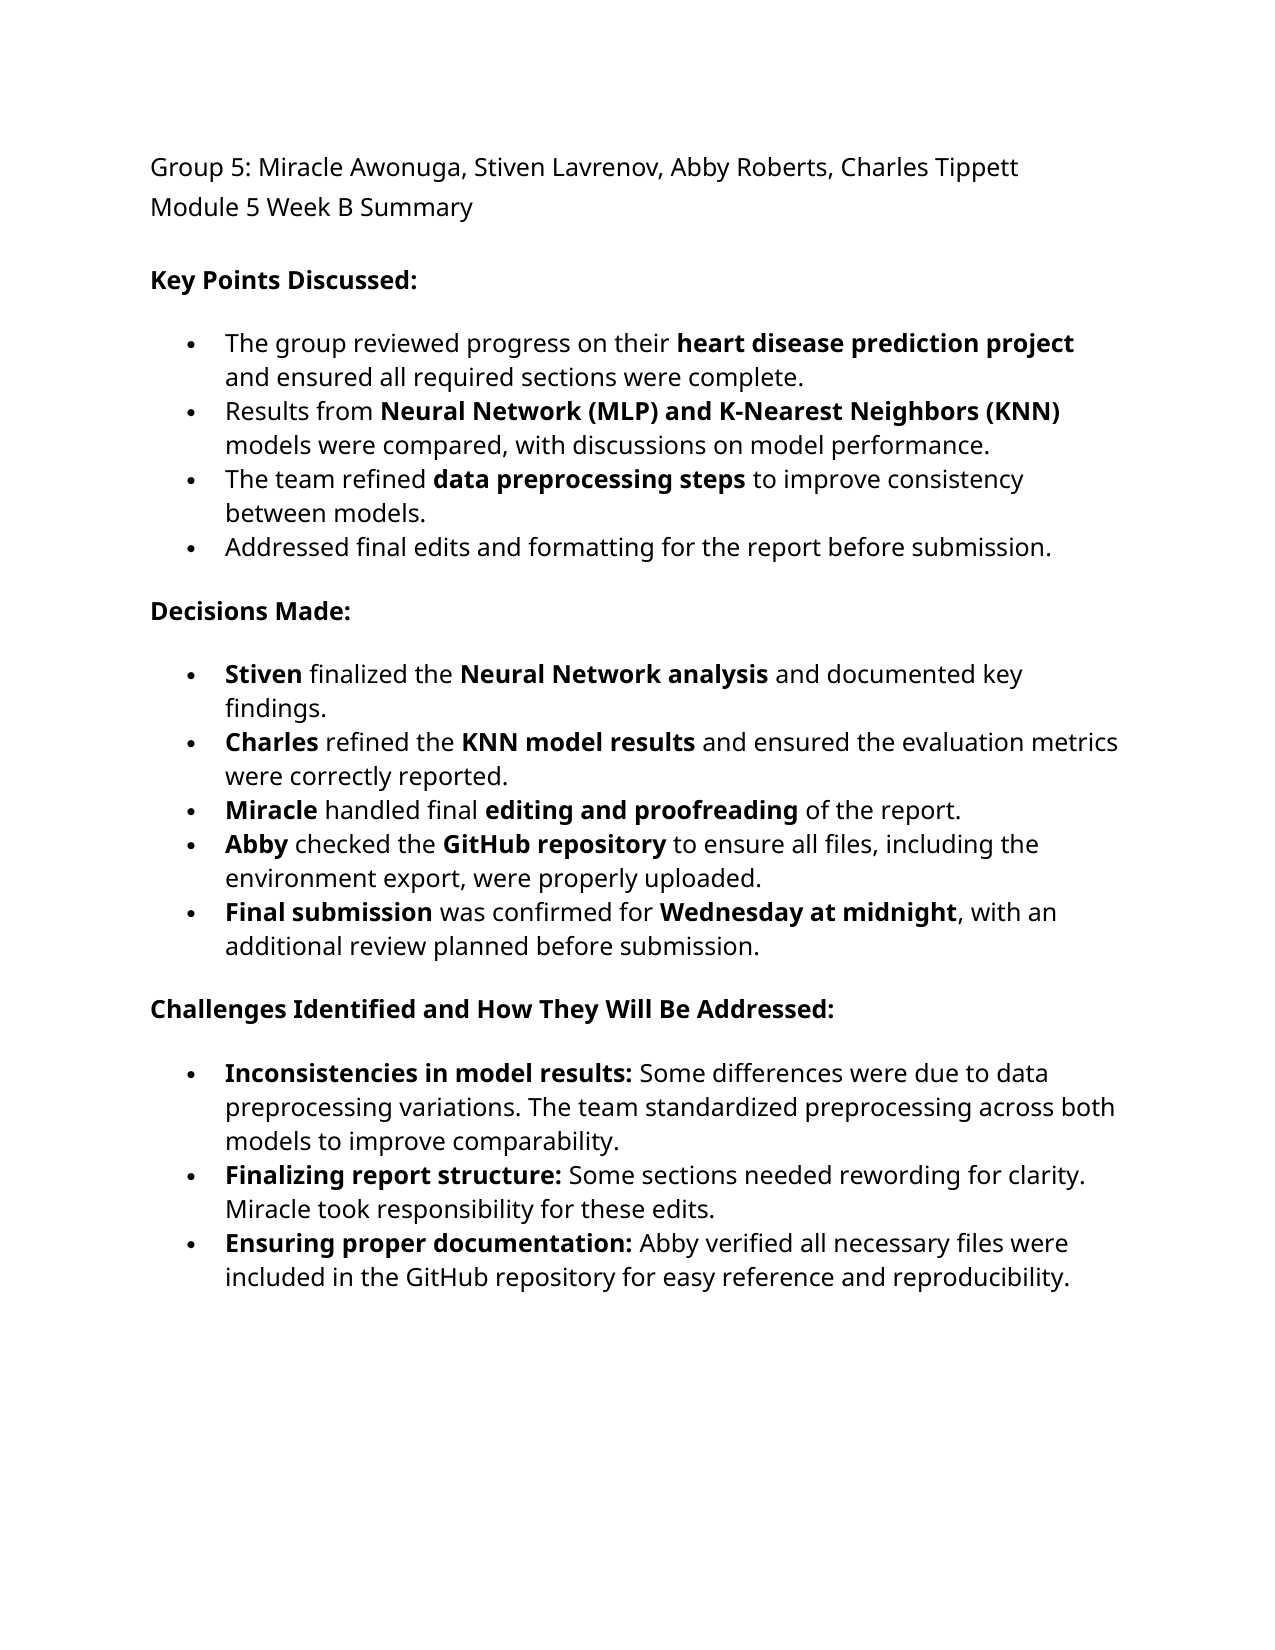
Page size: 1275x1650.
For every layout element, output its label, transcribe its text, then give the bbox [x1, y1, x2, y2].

text Challenges Identified and How They Will Be Addressed: [150, 992, 1125, 1026]
list Final submission was confirmed for Wednesday at midnight, with an additional review planned before submission. [187, 895, 1125, 963]
list Results from Neural Network (MLP) and K-Nearest Neighbors (KNN) models were compared, with discussions on model performance. [187, 394, 1125, 462]
list The group reviewed progress on their heart disease prediction project and ensured all required sections were complete. [187, 326, 1125, 394]
list Stiven finalized the Neural Network analysis and documented key findings. [187, 656, 1125, 724]
list Charles refined the KNN model results and ensured the evaluation metrics were correctly reported. [187, 724, 1125, 793]
list Ensuring proper documentation: Abby verified all necessary files were included in the GitHub repository for easy reference and reproducibility. [187, 1226, 1125, 1294]
text Decisions Made: [150, 593, 1125, 627]
list Addressed final edits and formatting for the report before submission. [187, 530, 1125, 564]
list Finalizing report structure: Some sections needed rewording for clarity. Miracle took responsibility for these edits. [187, 1158, 1125, 1226]
list The team refined data preprocessing steps to improve consistency between models. [187, 462, 1125, 530]
list Abby checked the GitHub repository to ensure all files, including the environment export, were properly uploaded. [187, 827, 1125, 895]
list Inconsistencies in model results: Some differences were due to data preprocessing variations. The team standardized preprocessing across both models to improve comparability. [187, 1055, 1125, 1158]
text Module 5 Week B Summary [150, 189, 1125, 223]
text Group 5: Miracle Awonuga, Stiven Lavrenov, Abby Roberts, Charles Tippett [150, 150, 1125, 184]
list Miracle handled final editing and proofreading of the report. [187, 793, 1125, 827]
text Key Points Discussed: [150, 262, 1125, 296]
